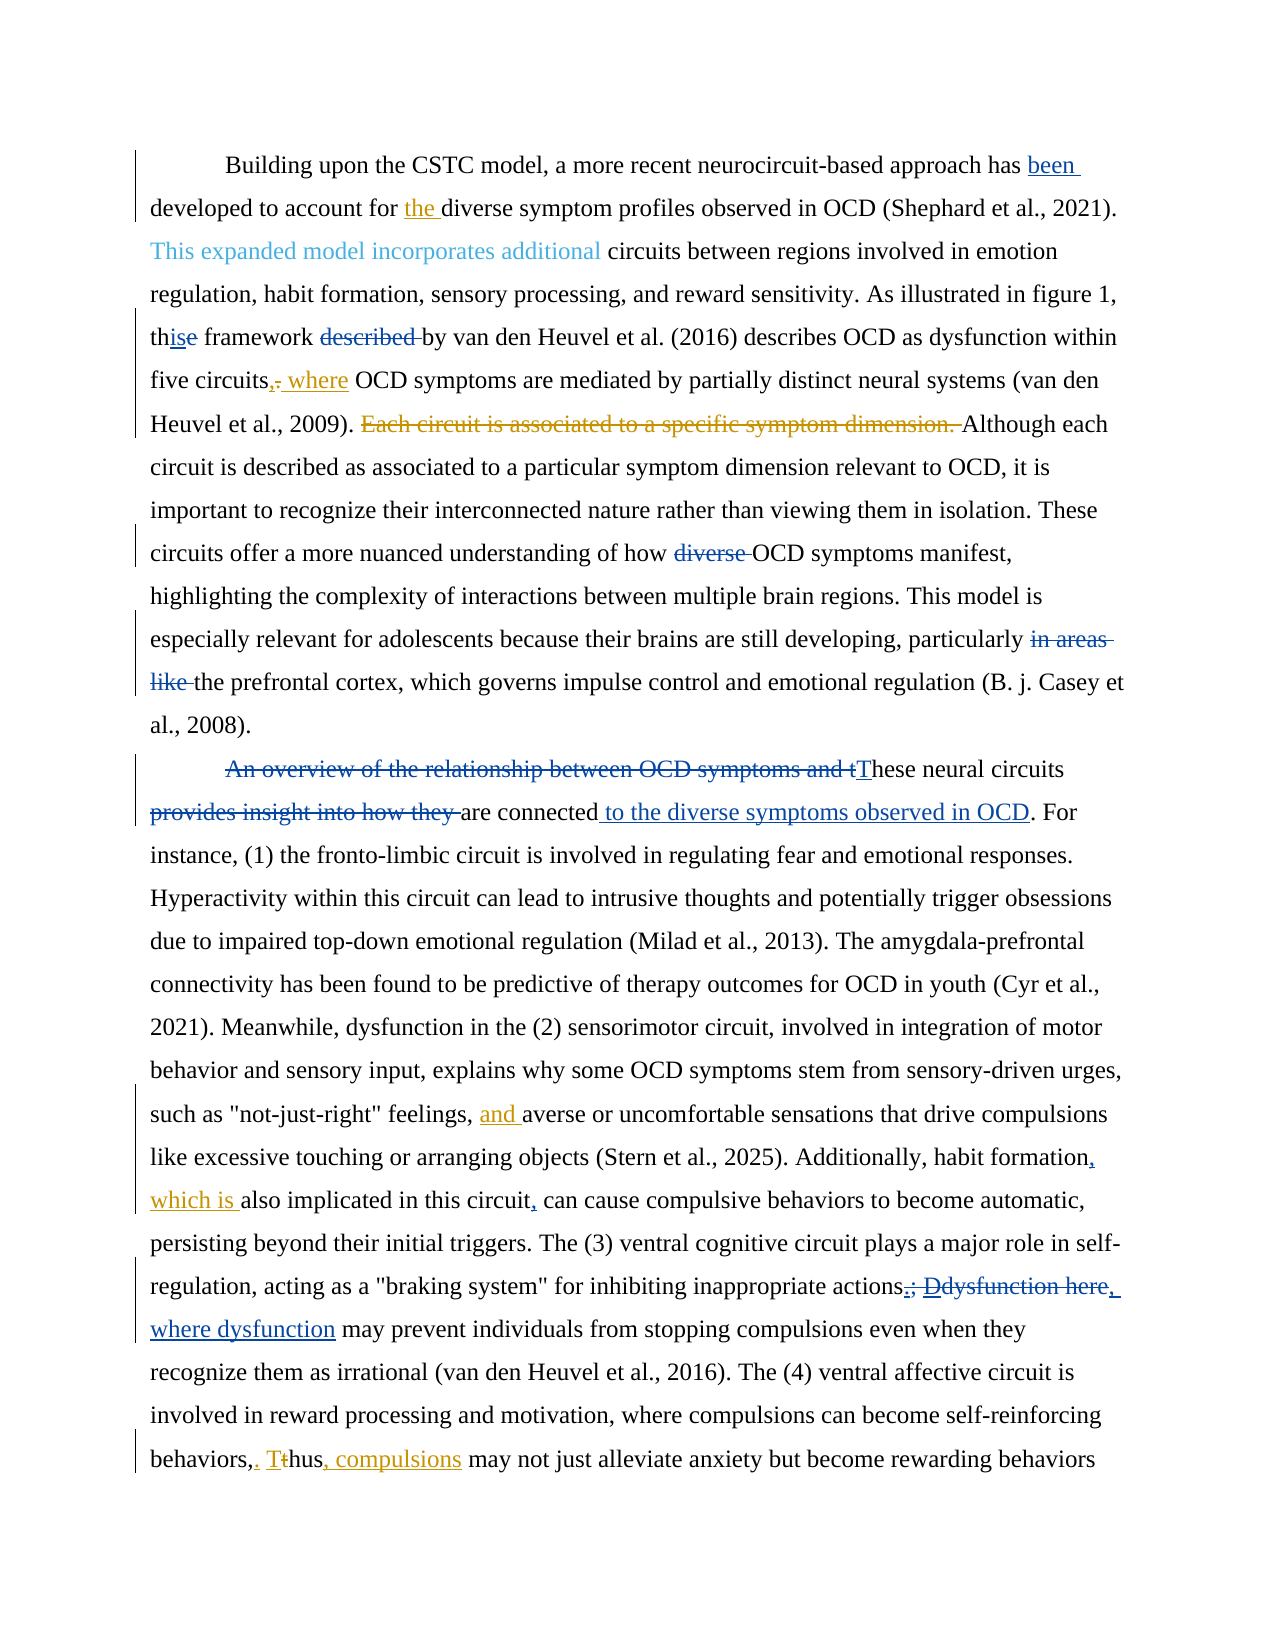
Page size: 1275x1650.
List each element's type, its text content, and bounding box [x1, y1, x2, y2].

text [150, 754, 1125, 1472]
text Building upon the CSTC model, a more recent neurocircuit-based approach has developed to account for diverse symptom profiles observed in OCD (Shephard et al., 2021). This expanded model incorporates additional circuits between regions involved in emotion regulation, habit formation, sensory processing, and reward sensitivity. As illustrated in figure 1, th framework by van den Heuvel et al. (2016) describes OCD as dysfunction within five circuits OCD symptoms are mediated by partially distinct neural systems (van den Heuvel et al., 2009). Although each circuit is described as associated to a particular symptom dimension relevant to OCD, it is important to recognize their interconnected nature rather than viewing them in isolation. These circuits offer a more nuanced understanding of how OCD symptoms manifest, highlighting the complexity of interactions between multiple brain regions. This model is especially relevant for adolescents because their brains are still developing, particularly the prefrontal cortex, which governs impulse control and emotional regulation (B. j. Casey et al., 2008). [150, 150, 1125, 739]
